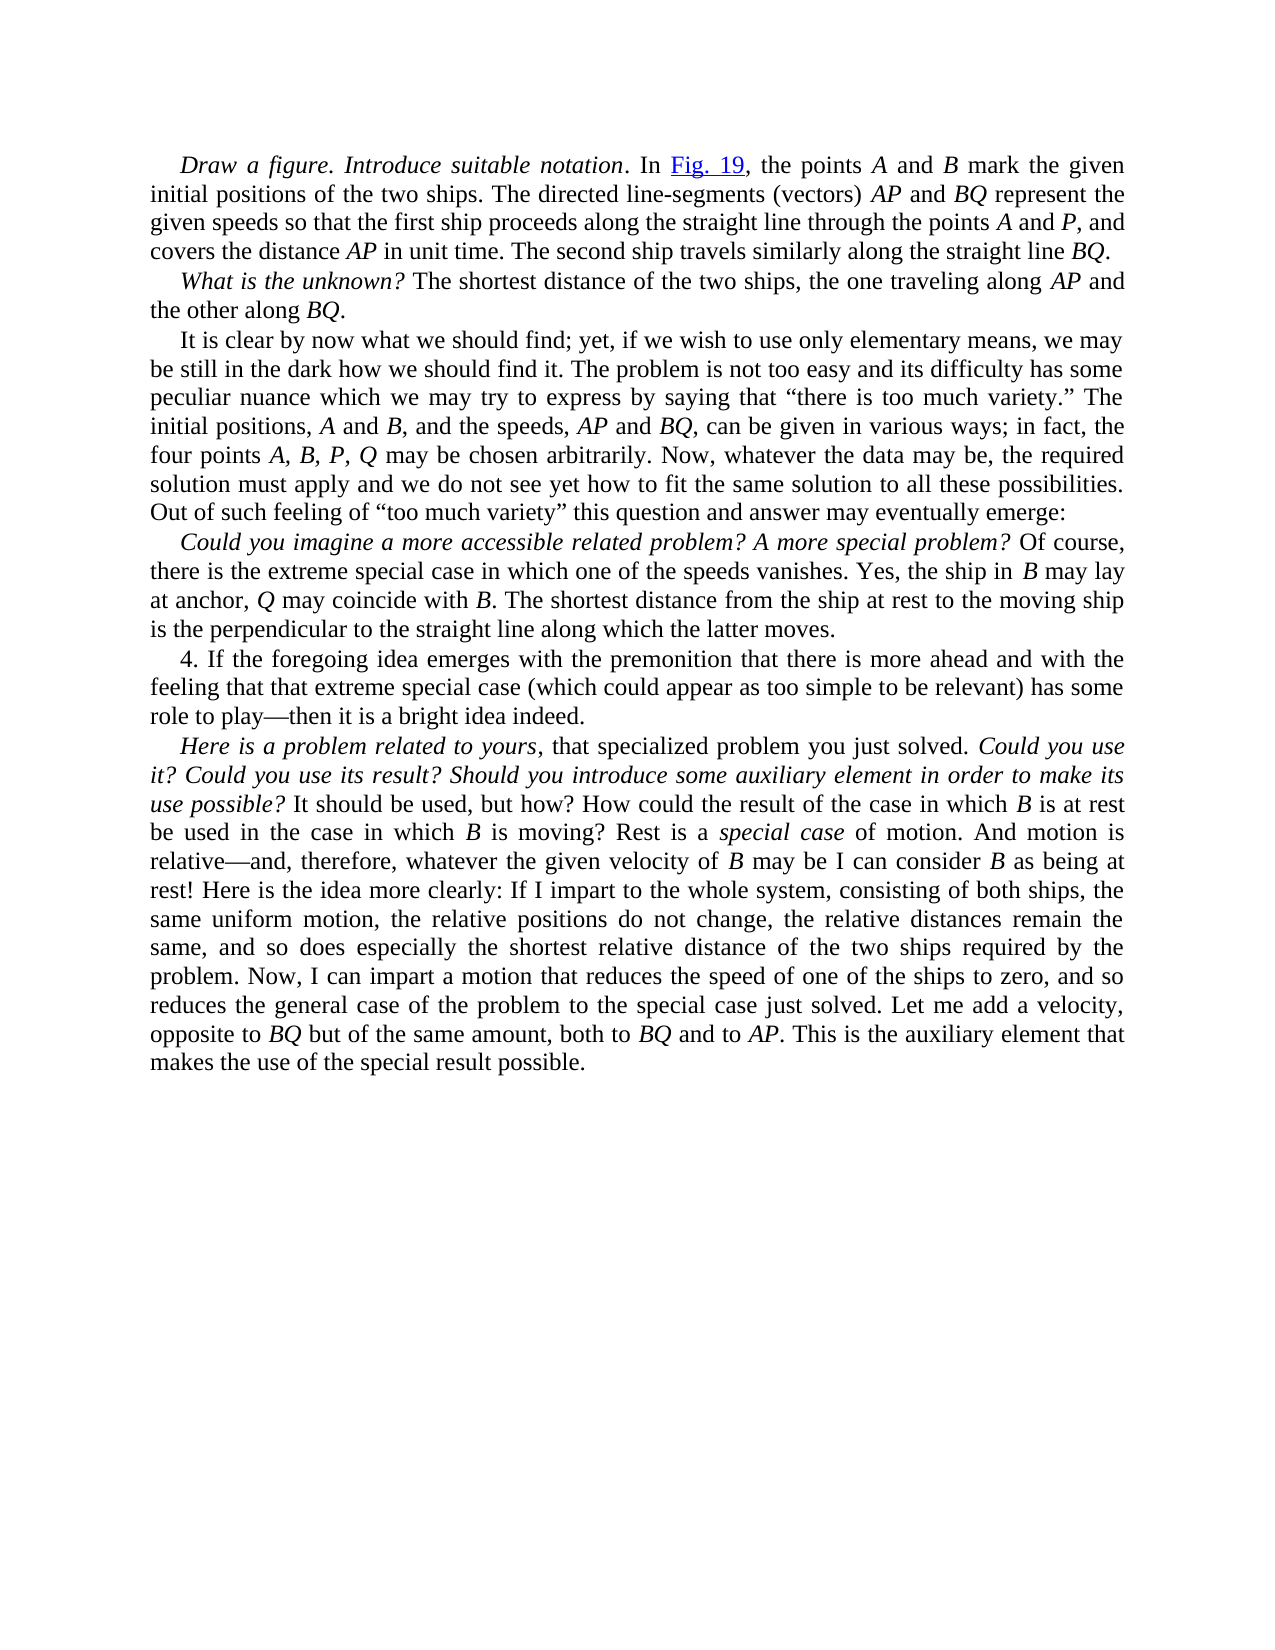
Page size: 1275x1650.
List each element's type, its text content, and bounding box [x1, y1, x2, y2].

text It is clear by now what we should find; yet, if we wish to use only elementary means, we may be still in the dark how we should find it. The problem is not too easy and its difficulty has some peculiar nuance which we may try to express by saying that “there is too much variety.” The initial positions, A and B, and the speeds, AP and BQ, can be given in various ways; in fact, the four points A, B, P, Q may be chosen arbitrarily. Now, whatever the data may be, the required solution must apply and we do not see yet how to fit the same solution to all these possibilities. Out of such feeling of “too much variety” this question and answer may eventually emerge: [150, 325, 1125, 526]
text What is the unknown? The shortest distance of the two ships, the one traveling along AP and the other along BQ. [150, 266, 1125, 324]
text 4. If the foregoing idea emerges with the premonition that there is more ahead and with the feeling that that extreme special case (which could appear as too simple to be relevant) has some role to play—then it is a bright idea indeed. [150, 644, 1125, 730]
text Here is a problem related to yours, that specialized problem you just solved. Could you use it? Could you use its result? Should you introduce some auxiliary element in order to make its use possible? It should be used, but how? How could the result of the case in which B is at rest be used in the case in which B is moving? Rest is a special case of motion. And motion is relative—and, therefore, whatever the given velocity of B may be I can consider B as being at rest! Here is the idea more clearly: If I impart to the whole system, consisting of both ships, the same uniform motion, the relative positions do not change, the relative distances remain the same, and so does especially the shortest relative distance of the two ships required by the problem. Now, I can impart a motion that reduces the speed of one of the ships to zero, and so reduces the general case of the problem to the special case just solved. Let me add a velocity, opposite to BQ but of the same amount, both to BQ and to AP. This is the auxiliary element that makes the use of the special result possible. [150, 731, 1125, 1076]
text Could you imagine a more accessible related problem? A more special problem? Of course, there is the extreme special case in which one of the speeds vanishes. Yes, the ship in B may lay at anchor, Q may coincide with B. The shortest distance from the ship at rest to the moving ship is the perpendicular to the straight line along which the latter moves. [150, 527, 1125, 642]
text Draw a figure. Introduce suitable notation. In Fig. 19, the points A and B mark the given initial positions of the two ships. The directed line-segments (vectors) AP and BQ represent the given speeds so that the first ship proceeds along the straight line through the points A and P, and covers the distance AP in unit time. The second ship travels similarly along the straight line BQ. [150, 150, 1125, 265]
